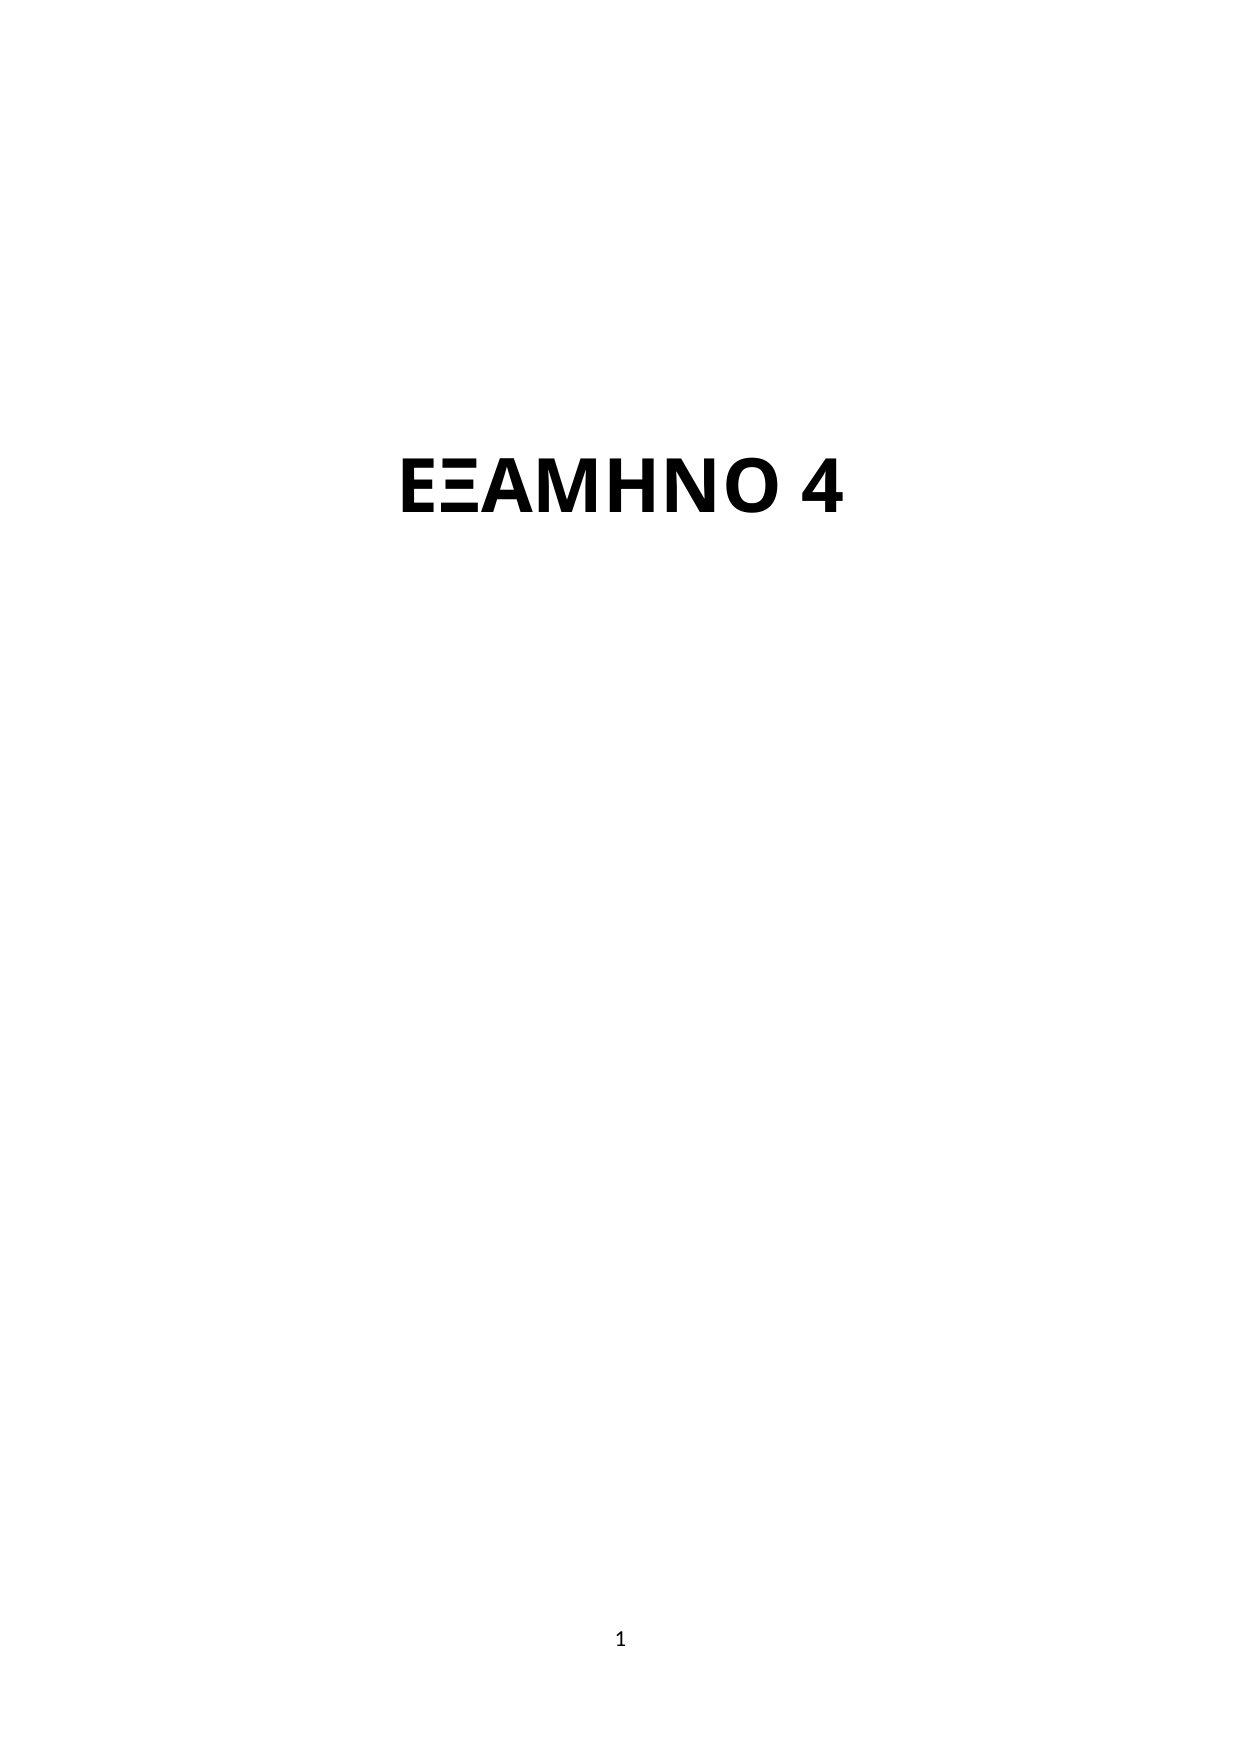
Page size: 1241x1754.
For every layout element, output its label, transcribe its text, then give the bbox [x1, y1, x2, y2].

subtitle ΕΞΑΜΗΝΟ 4 [187, 432, 1053, 534]
